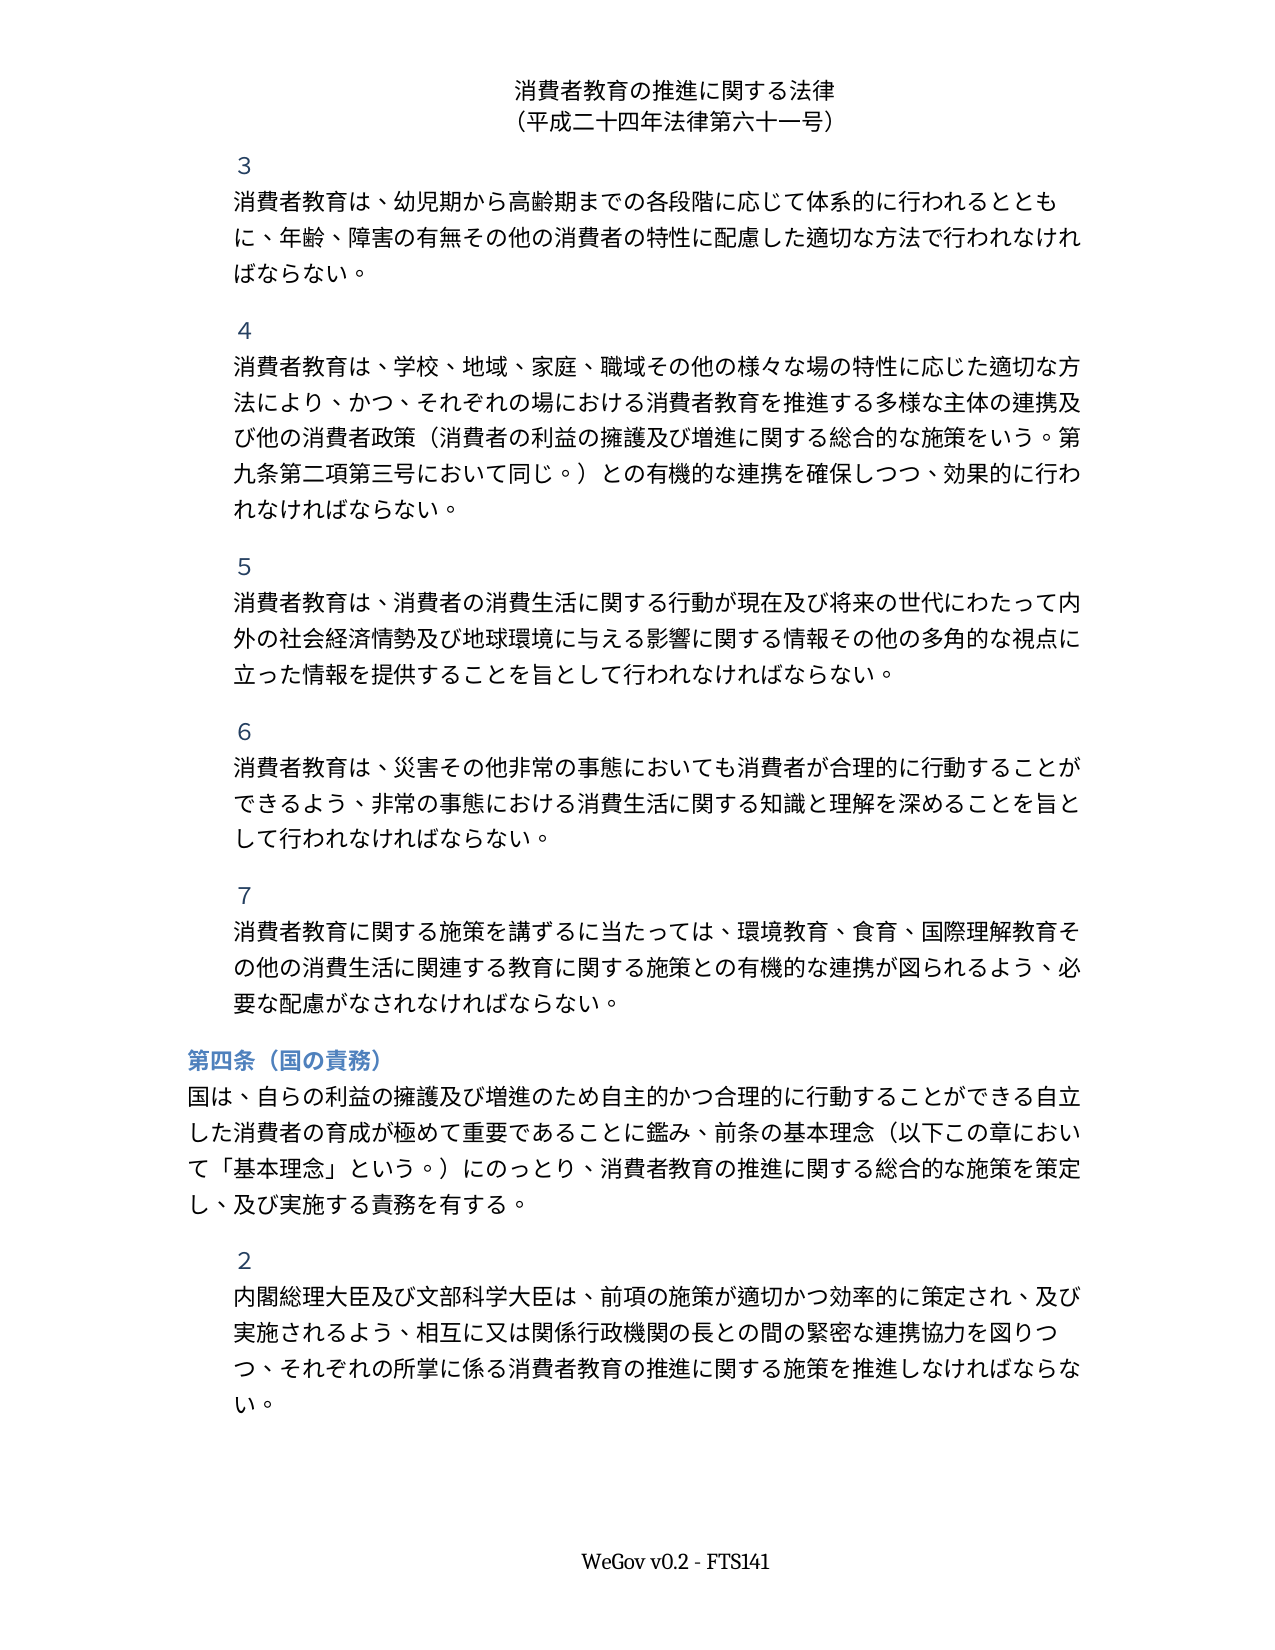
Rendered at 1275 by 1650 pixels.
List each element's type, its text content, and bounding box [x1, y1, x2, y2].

text 消費者教育は、学校、地域、家庭、職域その他の様々な場の特性に応じた適切な方法により、かつ、それぞれの場における消費者教育を推進する多様な主体の連携及び他の消費者政策（消費者の利益の擁護及び増進に関する総合的な施策をいう。第九条第二項第三号において同じ。）との有機的な連携を確保しつつ、効果的に行われなければならない。 [233, 351, 1087, 526]
subtitle ６ [233, 716, 1087, 747]
text 消費者教育に関する施策を講ずるに当たっては、環境教育、食育、国際理解教育その他の消費生活に関連する教育に関する施策との有機的な連携が図られるよう、必要な配慮がなされなければならない。 [233, 916, 1087, 1019]
subtitle ３ [233, 150, 1087, 181]
text 消費者教育は、幼児期から高齢期までの各段階に応じて体系的に行われるとともに、年齢、障害の有無その他の消費者の特性に配慮した適切な方法で行われなければならない。 [233, 186, 1087, 289]
subtitle ４ [233, 314, 1087, 346]
subtitle ５ [233, 551, 1087, 582]
text 消費者教育は、消費者の消費生活に関する行動が現在及び将来の世代にわたって内外の社会経済情勢及び地球環境に与える影響に関する情報その他の多角的な視点に立った情報を提供することを旨として行われなければならない。 [233, 587, 1087, 690]
subtitle ２ [233, 1245, 1087, 1277]
text 国は、自らの利益の擁護及び増進のため自主的かつ合理的に行動することができる自立した消費者の育成が極めて重要であることに鑑み、前条の基本理念（以下この章において「基本理念」という。）にのっとり、消費者教育の推進に関する総合的な施策を策定し、及び実施する責務を有する。 [187, 1081, 1087, 1220]
text 内閣総理大臣及び文部科学大臣は、前項の施策が適切かつ効率的に策定され、及び実施されるよう、相互に又は関係行政機関の長との間の緊密な連携協力を図りつつ、それぞれの所掌に係る消費者教育の推進に関する施策を推進しなければならない。 [233, 1281, 1087, 1420]
subtitle ７ [233, 880, 1087, 911]
text 消費者教育は、災害その他非常の事態においても消費者が合理的に行動することができるよう、非常の事態における消費生活に関する知識と理解を深めることを旨として行われなければならない。 [233, 752, 1087, 855]
subtitle 第四条（国の責務） [187, 1045, 1087, 1076]
